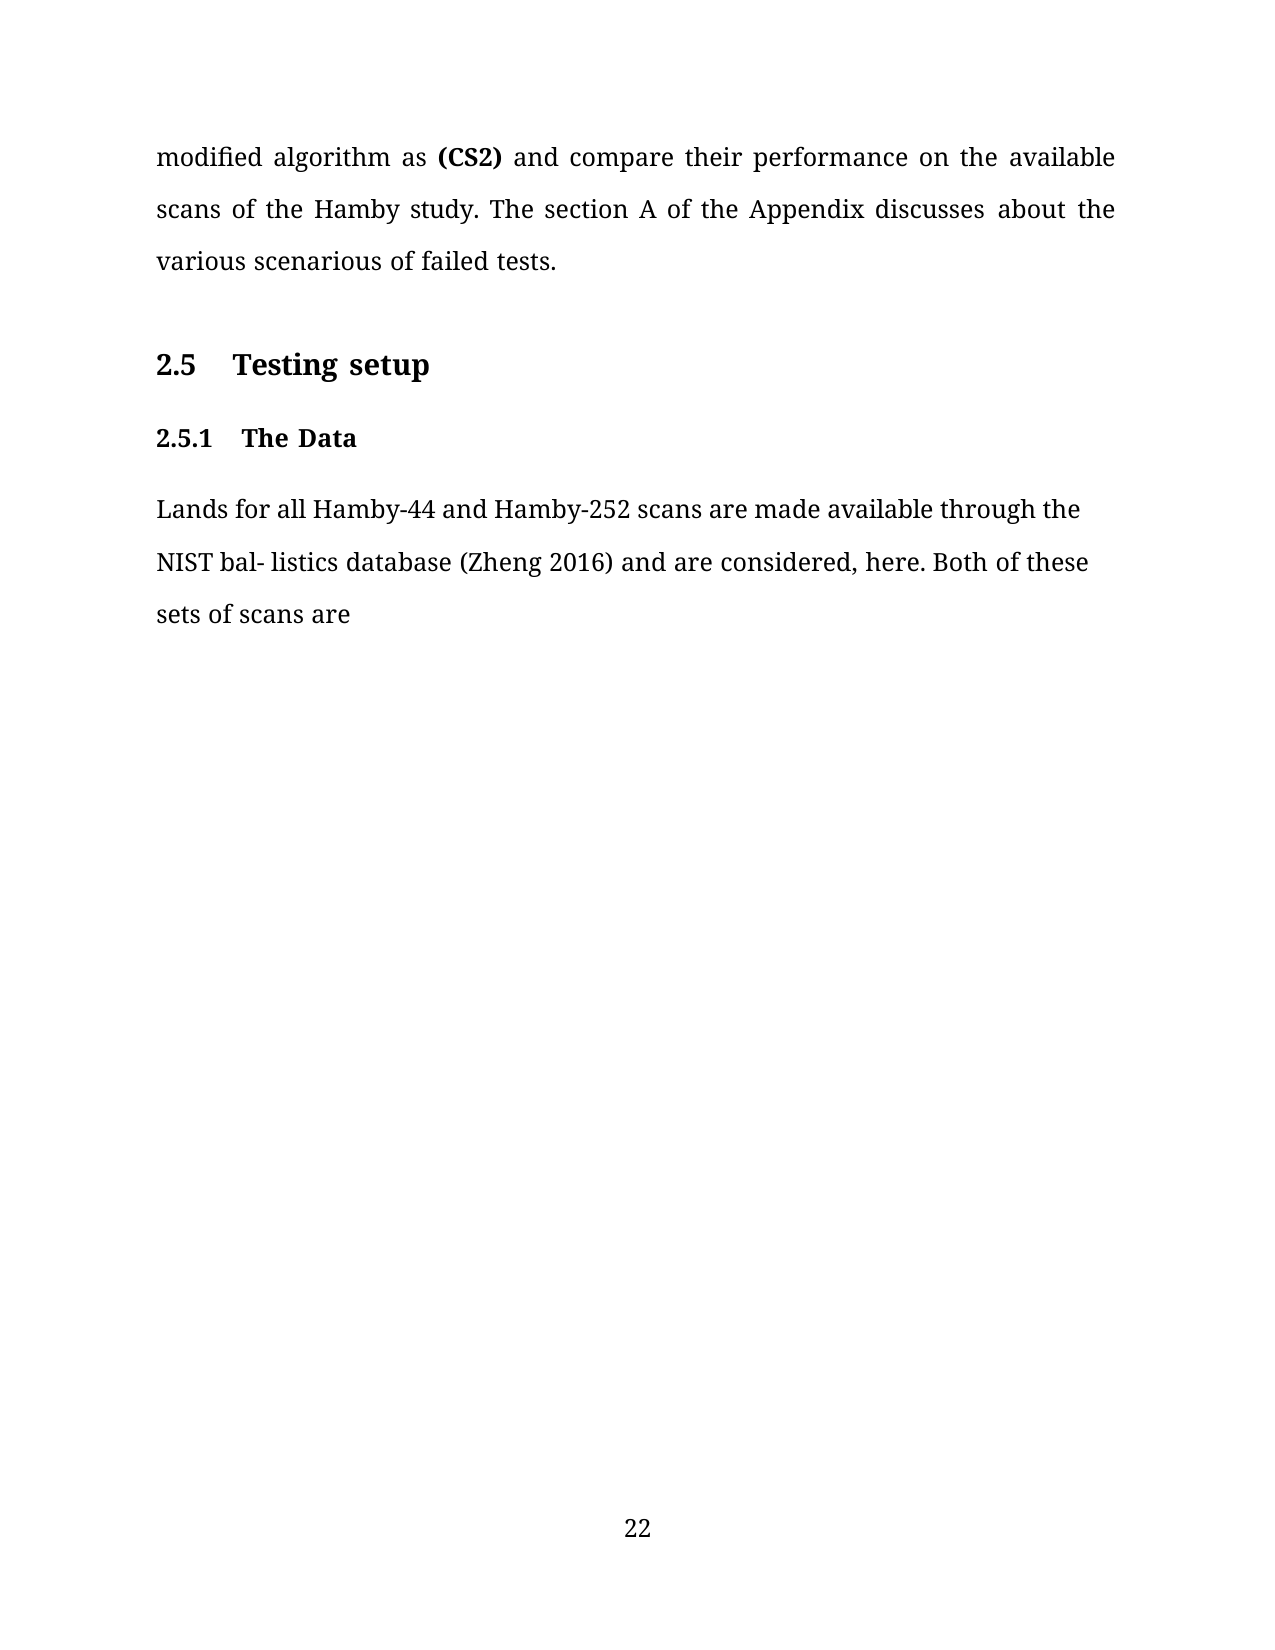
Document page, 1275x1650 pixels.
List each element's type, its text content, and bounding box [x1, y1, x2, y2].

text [156, 139, 1116, 278]
subtitle The Data [156, 421, 1127, 455]
text Lands for all Hamby-44 and Hamby-252 scans are made available through the NIST bal- listics database (Zheng 2016) and are considered, here. Both of these sets of scans are [156, 492, 1127, 630]
subtitle Testing setup [156, 345, 1127, 384]
